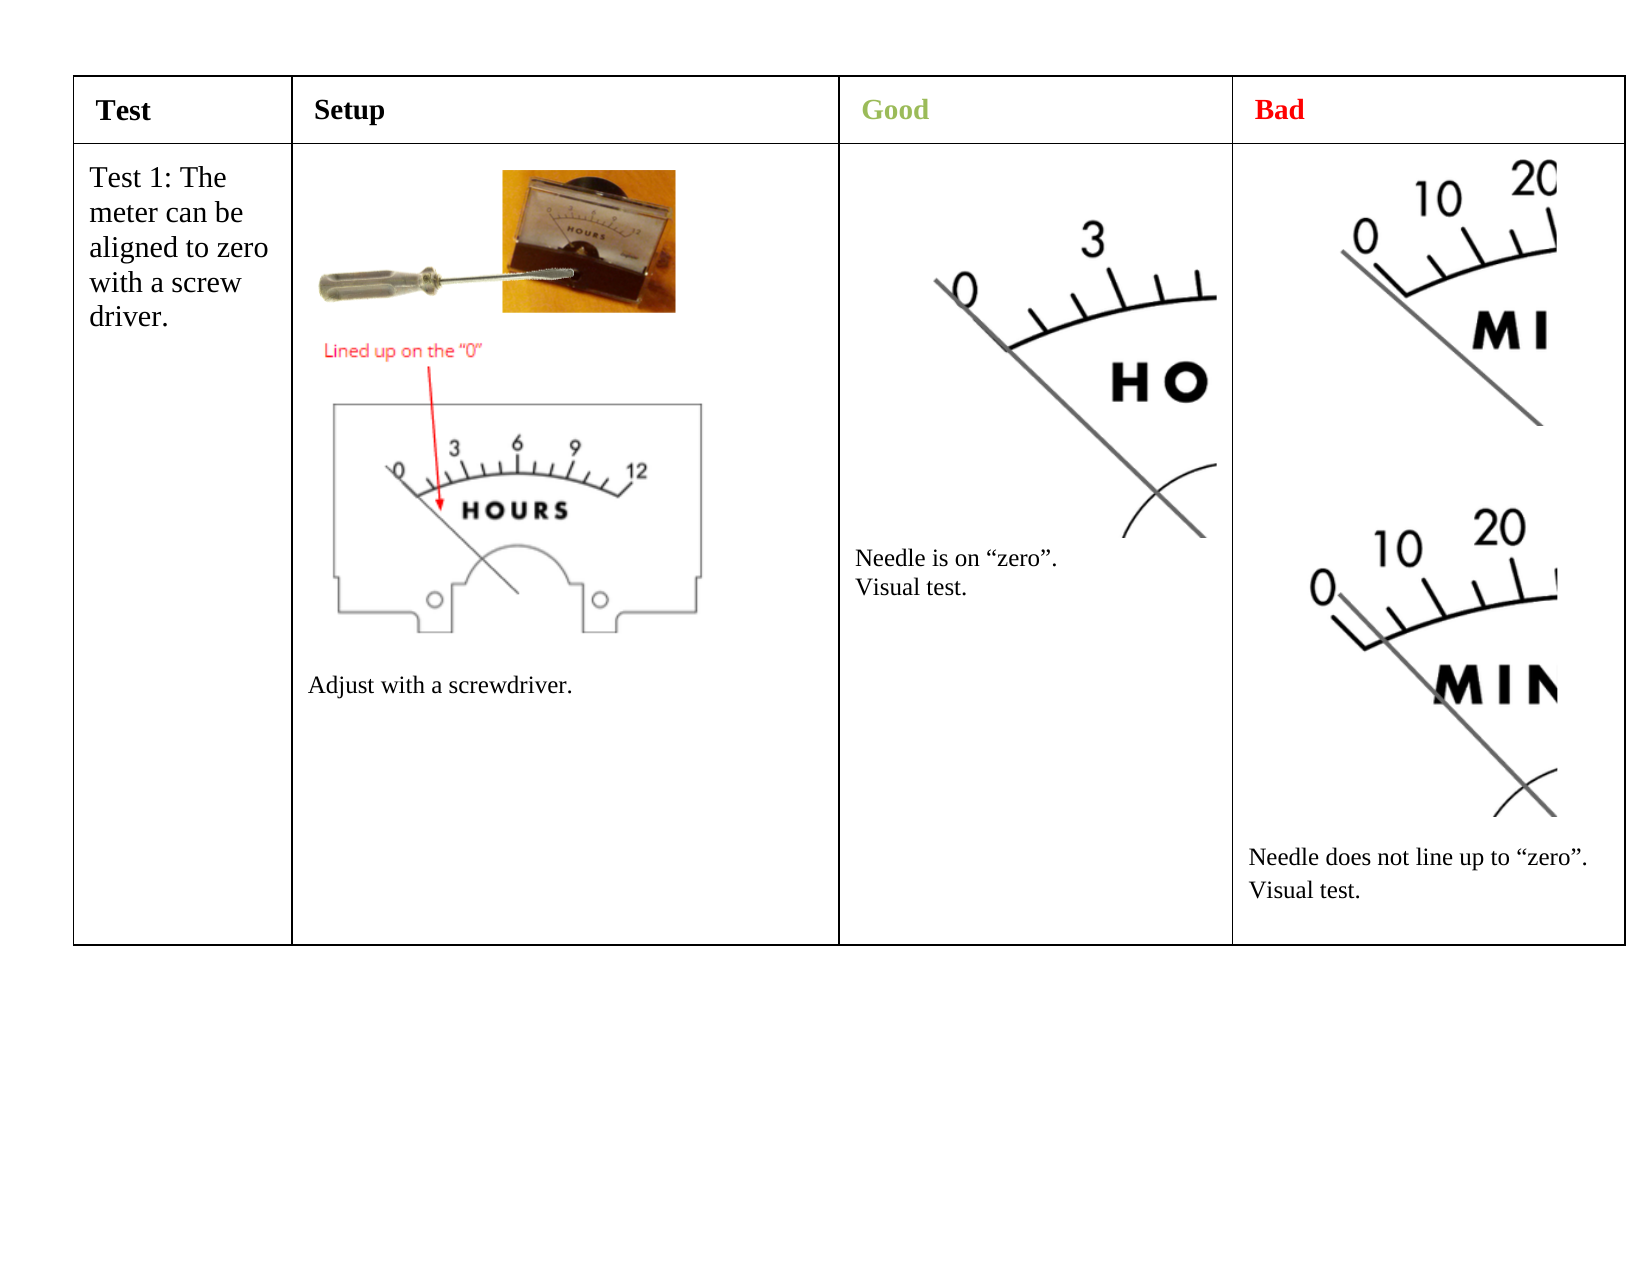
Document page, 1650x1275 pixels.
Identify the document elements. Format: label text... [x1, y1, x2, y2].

picture [313, 159, 684, 324]
table_cell Test 1: The meter can be aligned to zero with a screw driver. [74, 144, 291, 944]
table_cell Needle is on “zero”. Visual test. [840, 144, 1232, 944]
table_cell Adjust with a screwdriver. [293, 144, 838, 944]
picture [861, 159, 1217, 538]
picture [1248, 485, 1558, 817]
table_header Bad [1233, 77, 1624, 142]
table_header Good [840, 77, 1232, 142]
table_header Test [74, 77, 291, 142]
picture [307, 328, 713, 641]
table_cell Needle does not line up to “zero”. Visual test. [1233, 144, 1624, 944]
picture [1254, 159, 1557, 426]
table_header Setup [293, 77, 838, 142]
